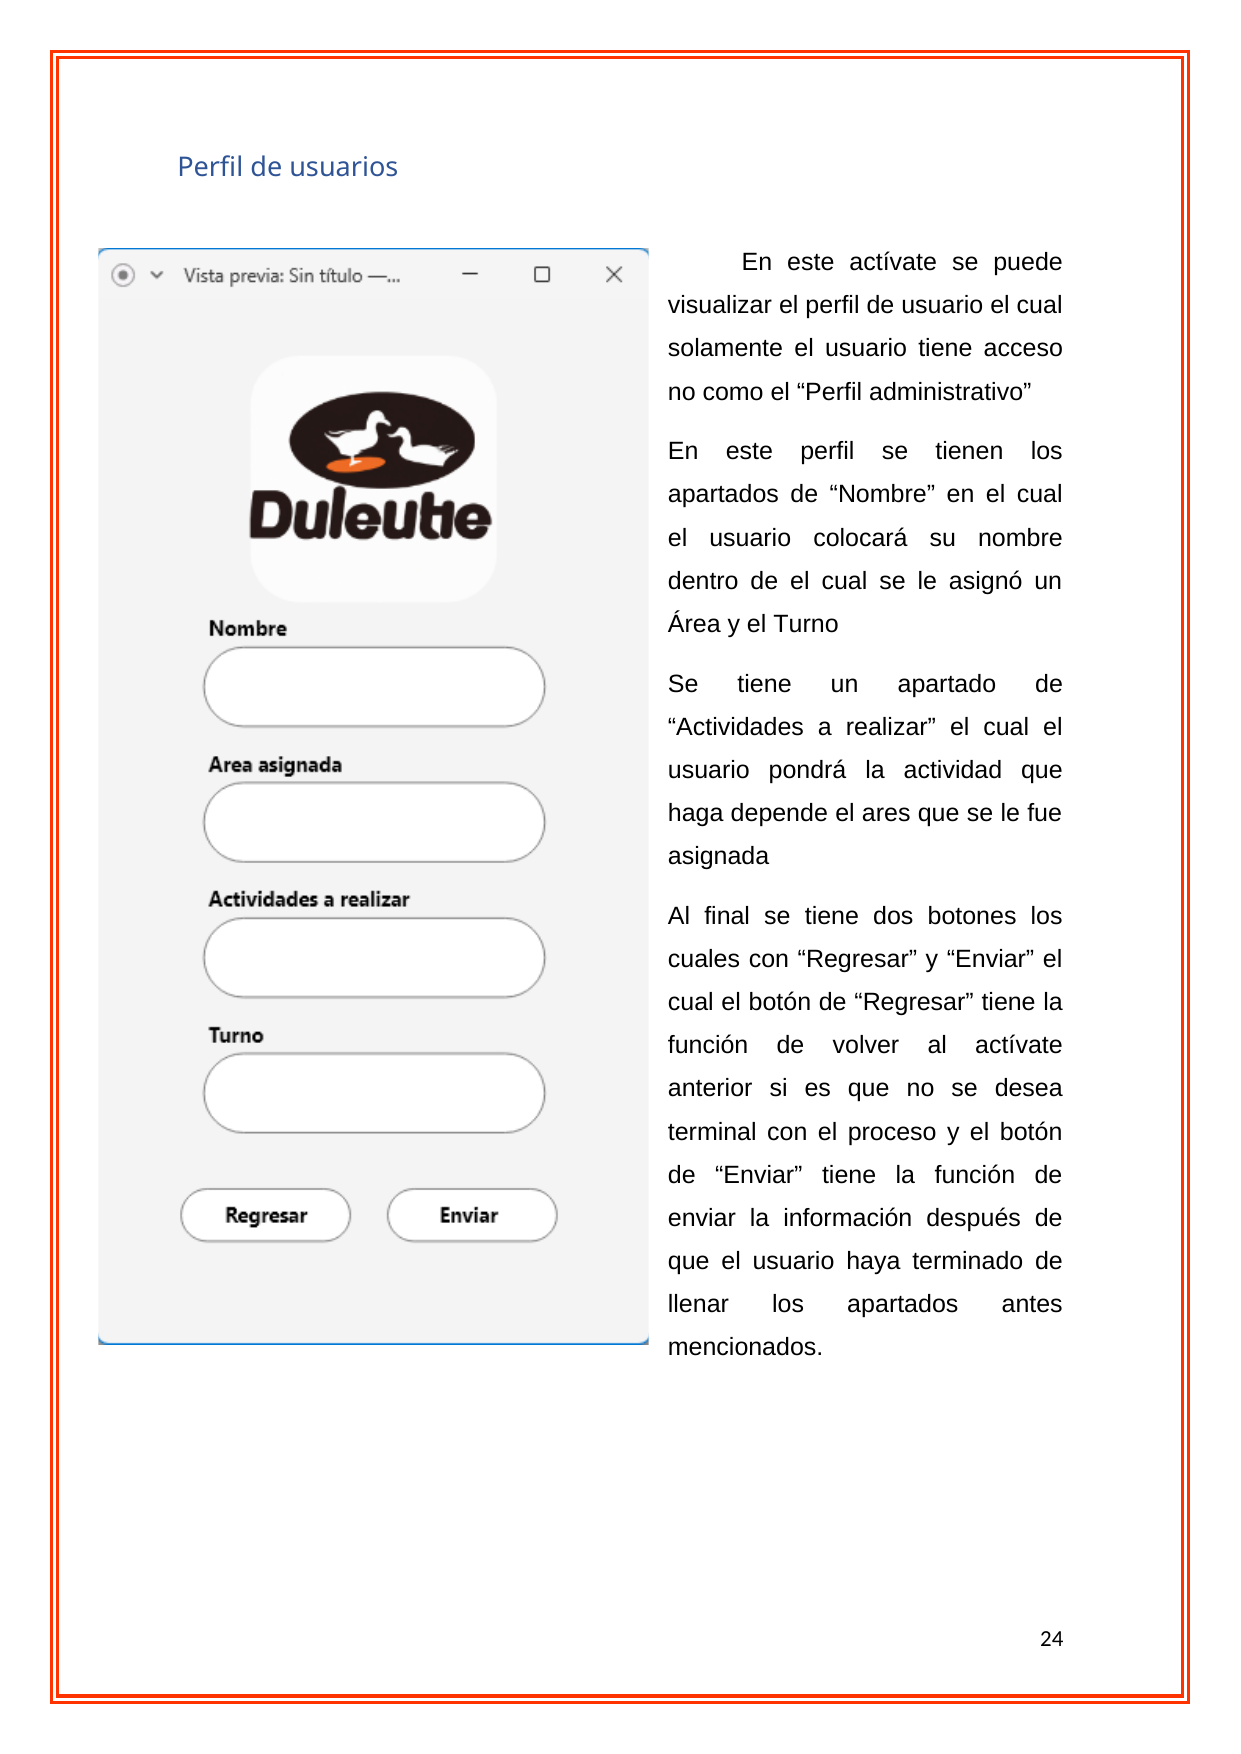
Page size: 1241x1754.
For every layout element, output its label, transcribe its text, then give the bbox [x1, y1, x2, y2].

text Al final se tiene dos botones los cuales con “Regresar” y “Enviar” el cual el botón de “Regresar” tiene la función de volver al actívate anterior si es que no se desea terminal con el proceso y el botón de “Enviar” tiene la función de enviar la información después de que el usuario haya terminado de llenar los apartados antes mencionados. [177, 901, 1063, 1361]
text En este perfil se tienen los apartados de “Nombre” en el cual el usuario colocará su nombre dentro de el cual se le asignó un Área y el Turno [649, 436, 1063, 637]
subtitle Perfil de usuarios [177, 147, 1063, 184]
text En este actívate se puede visualizar el perfil de usuario el cual solamente el usuario tiene acceso no como el “Perfil administrativo” [177, 247, 1063, 405]
picture [96, 248, 649, 1343]
text Se tiene un apartado de “Actividades a realizar” el cual el usuario pondrá la actividad que haga depende el ares que se le fue asignada [649, 668, 1063, 870]
